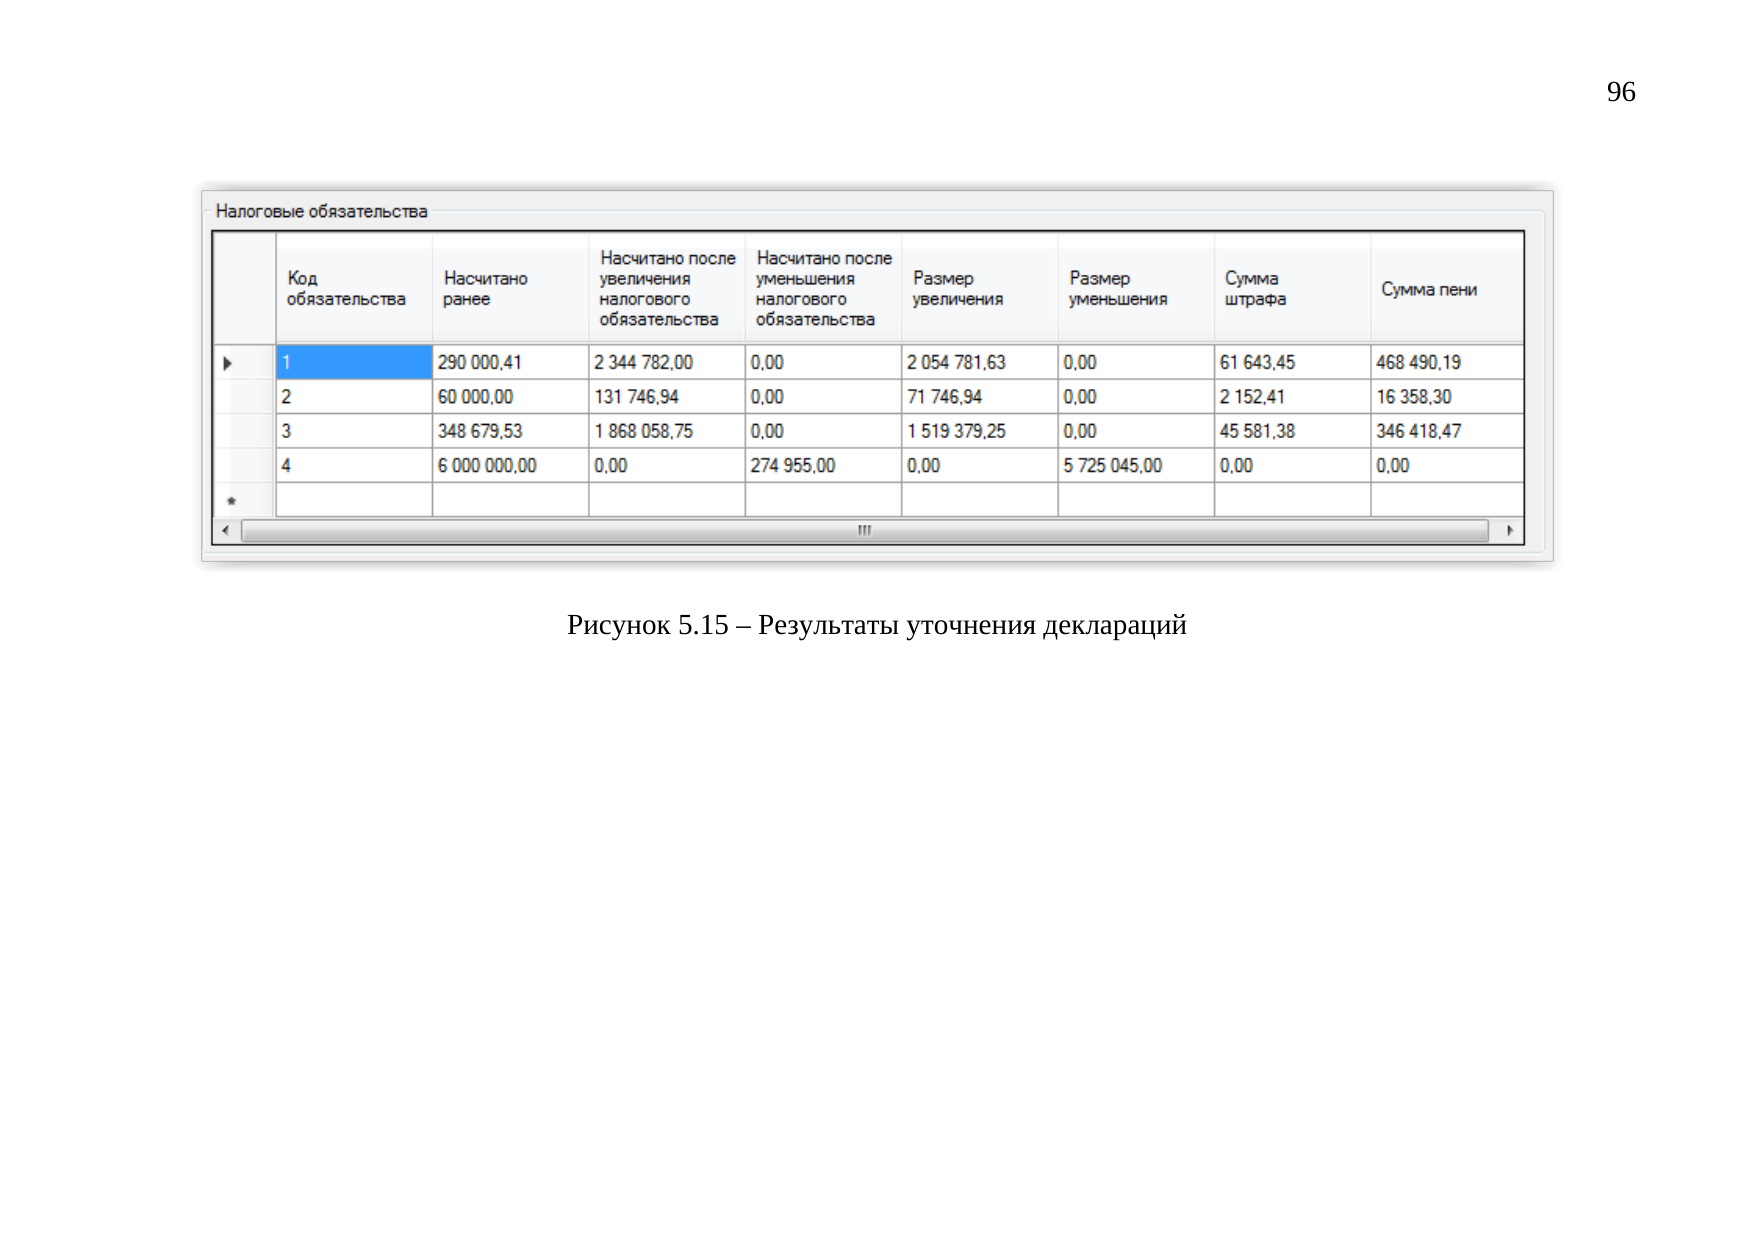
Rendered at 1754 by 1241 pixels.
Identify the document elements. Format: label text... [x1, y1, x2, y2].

picture [188, 177, 1566, 574]
text Рисунок 5.15 – Результаты уточнения деклараций [118, 607, 1636, 641]
